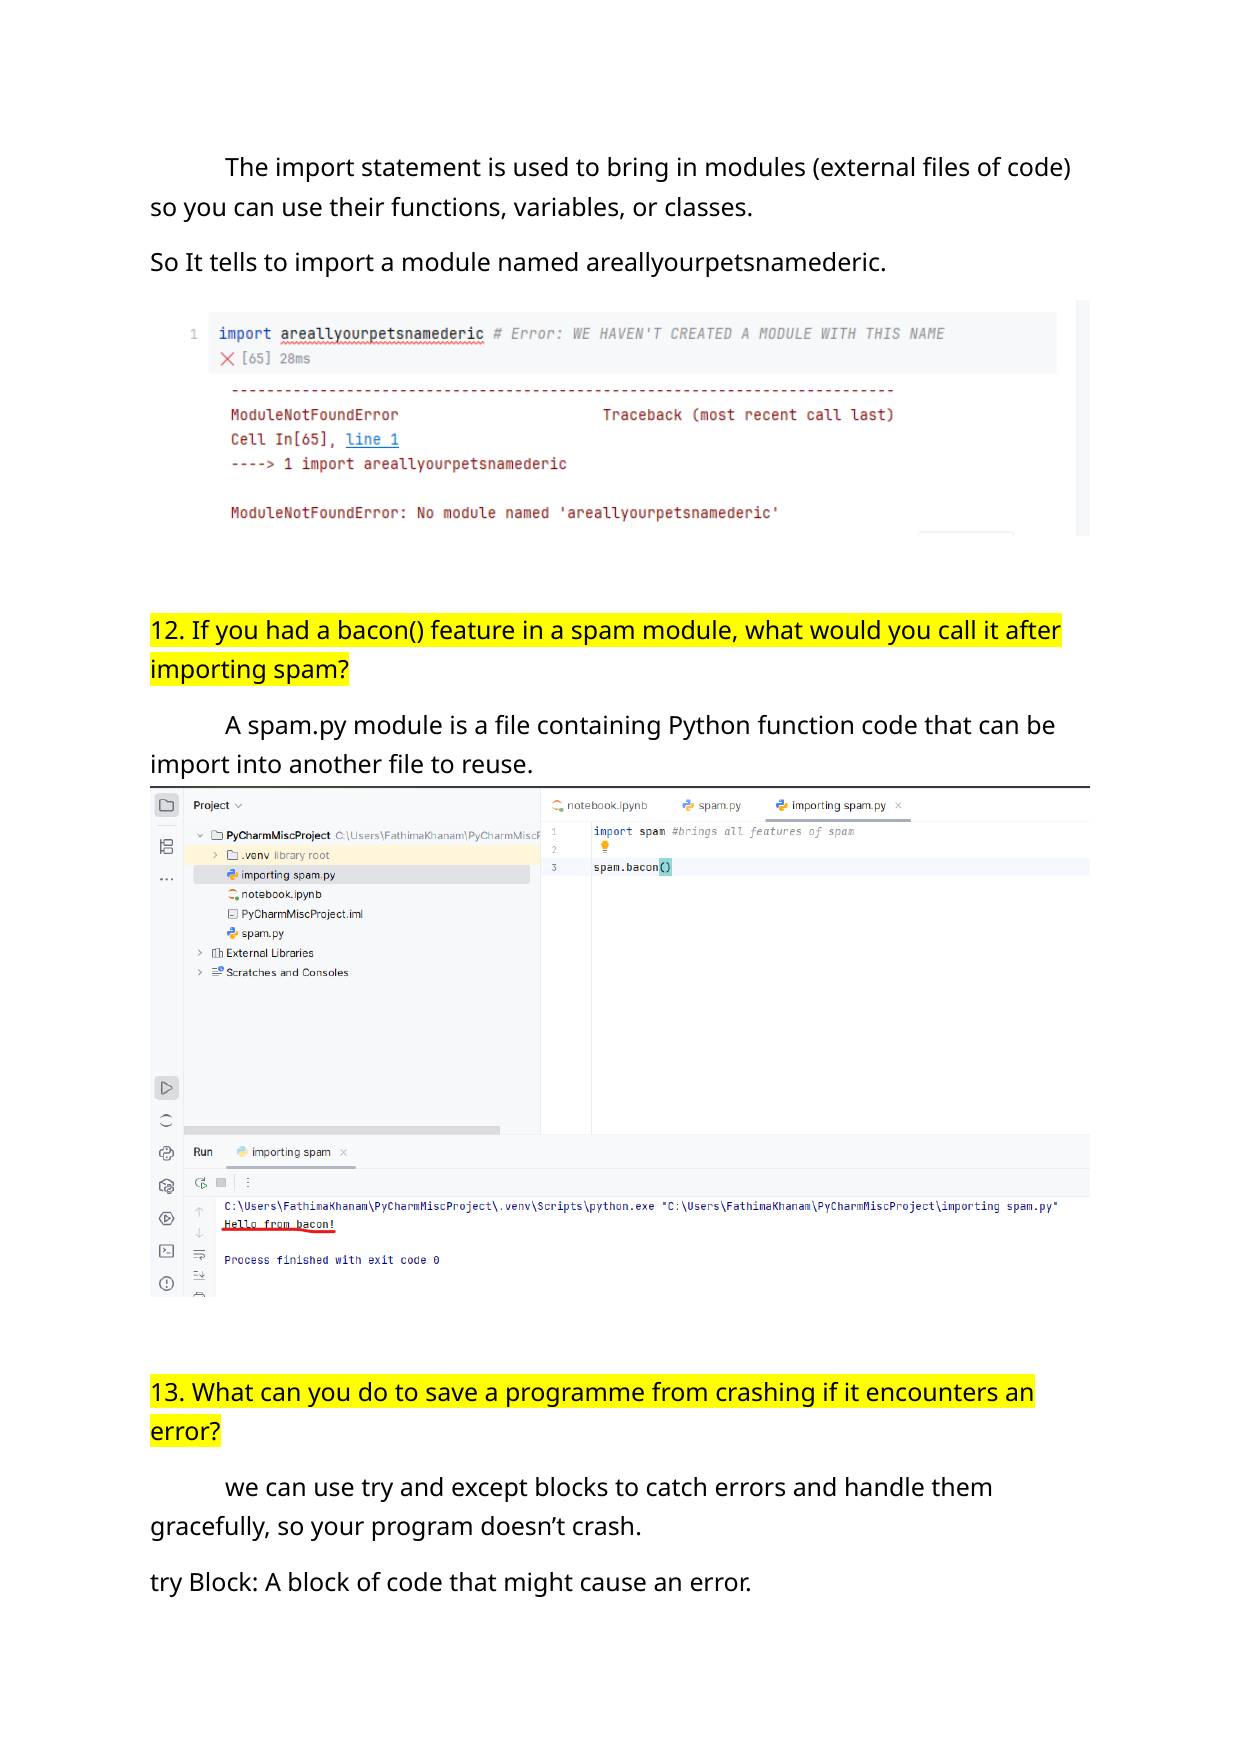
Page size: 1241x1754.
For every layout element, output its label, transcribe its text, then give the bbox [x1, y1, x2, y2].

text So It tells to import a module named areallyourpetsnamederic. [150, 245, 1090, 279]
picture [150, 786, 1091, 1297]
text A spam.py module is a file containing Python function code that can be import into another file to reuse. [150, 708, 1090, 786]
text The import statement is used to bring in modules (external files of code) so you can use their functions, variables, or classes. [150, 150, 1090, 223]
text try Block: A block of code that might cause an error. [150, 1564, 1090, 1598]
picture [150, 300, 1091, 536]
text 12. If you had a bacon() feature in a spam module, what would you call it after importing spam? [150, 613, 1090, 686]
text we can use try and except blocks to catch errors and handle them gracefully, so your program doesn’t crash. [150, 1469, 1090, 1542]
text 13. What can you do to save a programme from crashing if it encounters an error? [150, 1374, 1090, 1447]
